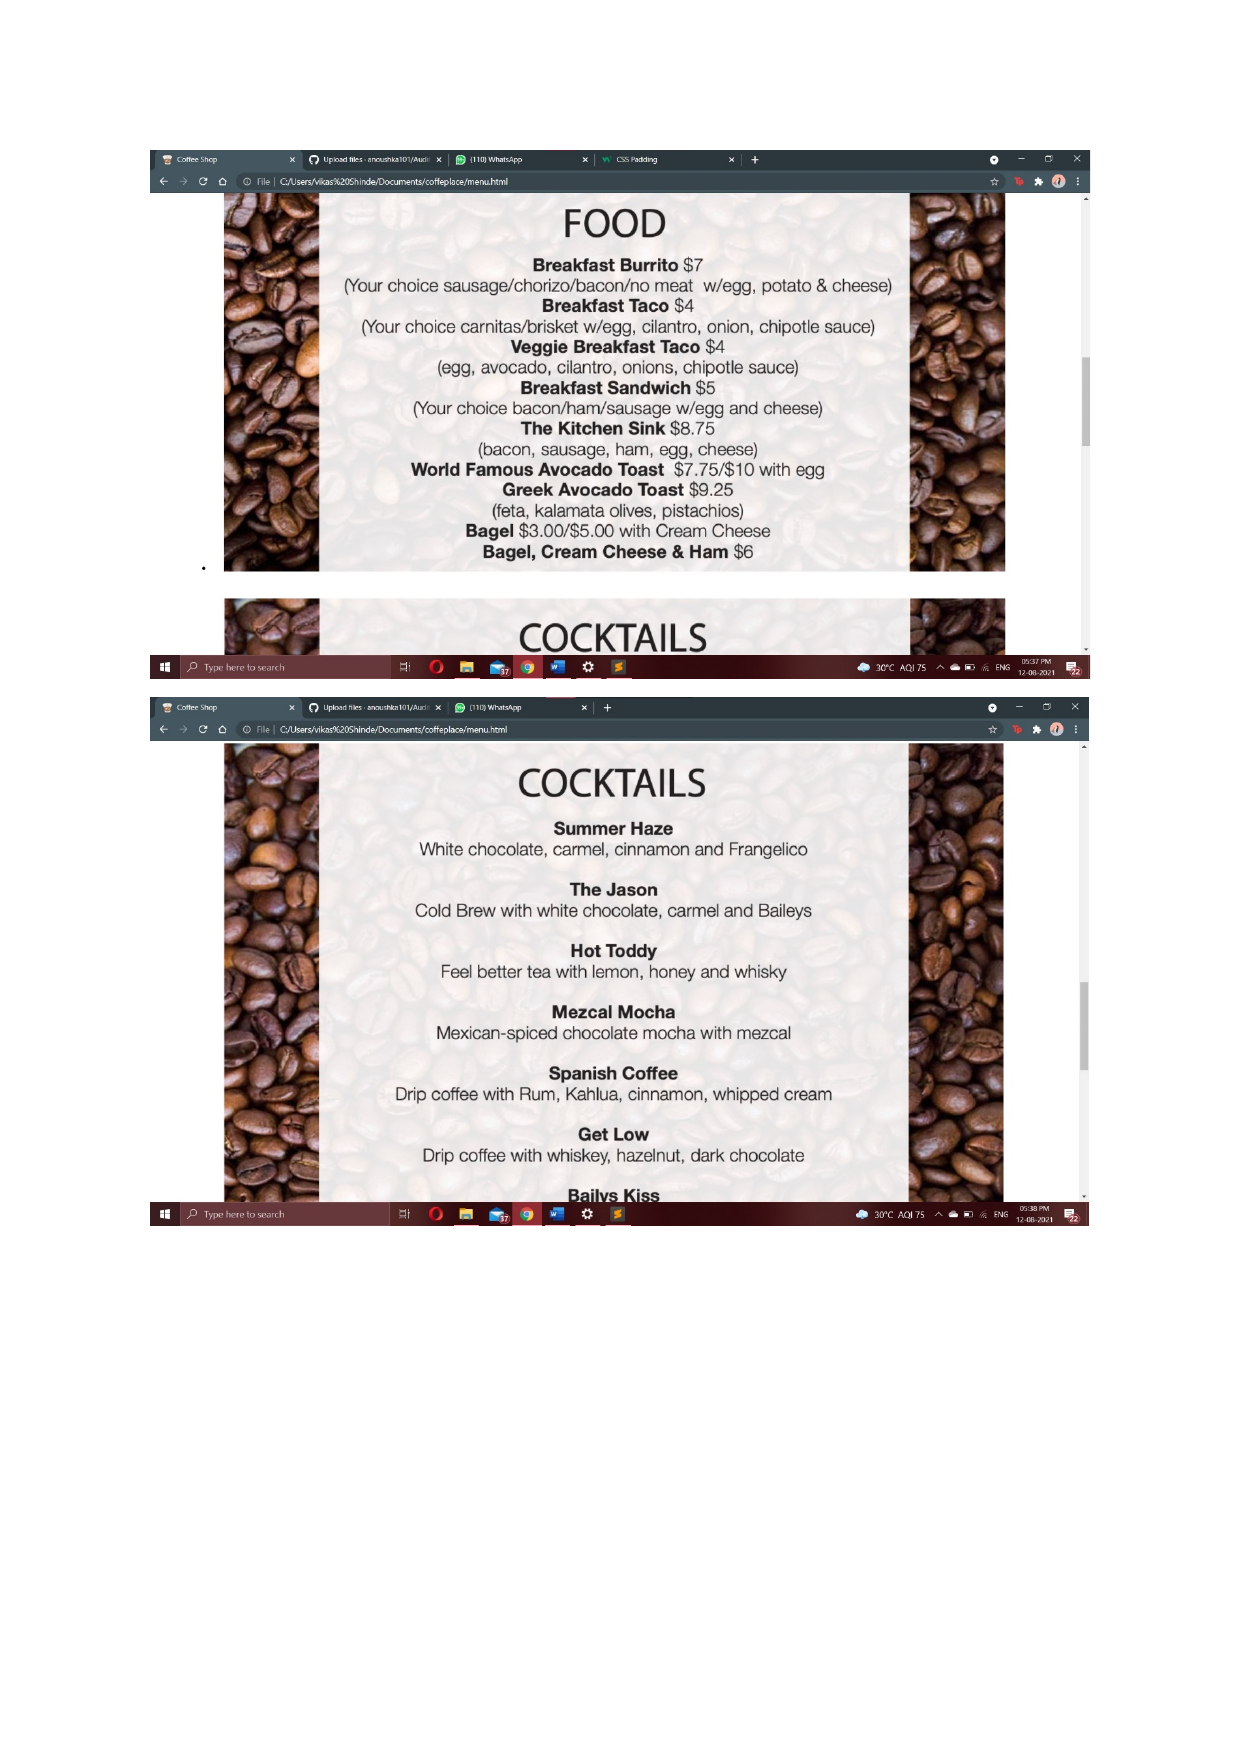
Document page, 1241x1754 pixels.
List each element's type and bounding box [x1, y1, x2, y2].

picture [150, 150, 1091, 679]
picture [150, 697, 1089, 1226]
